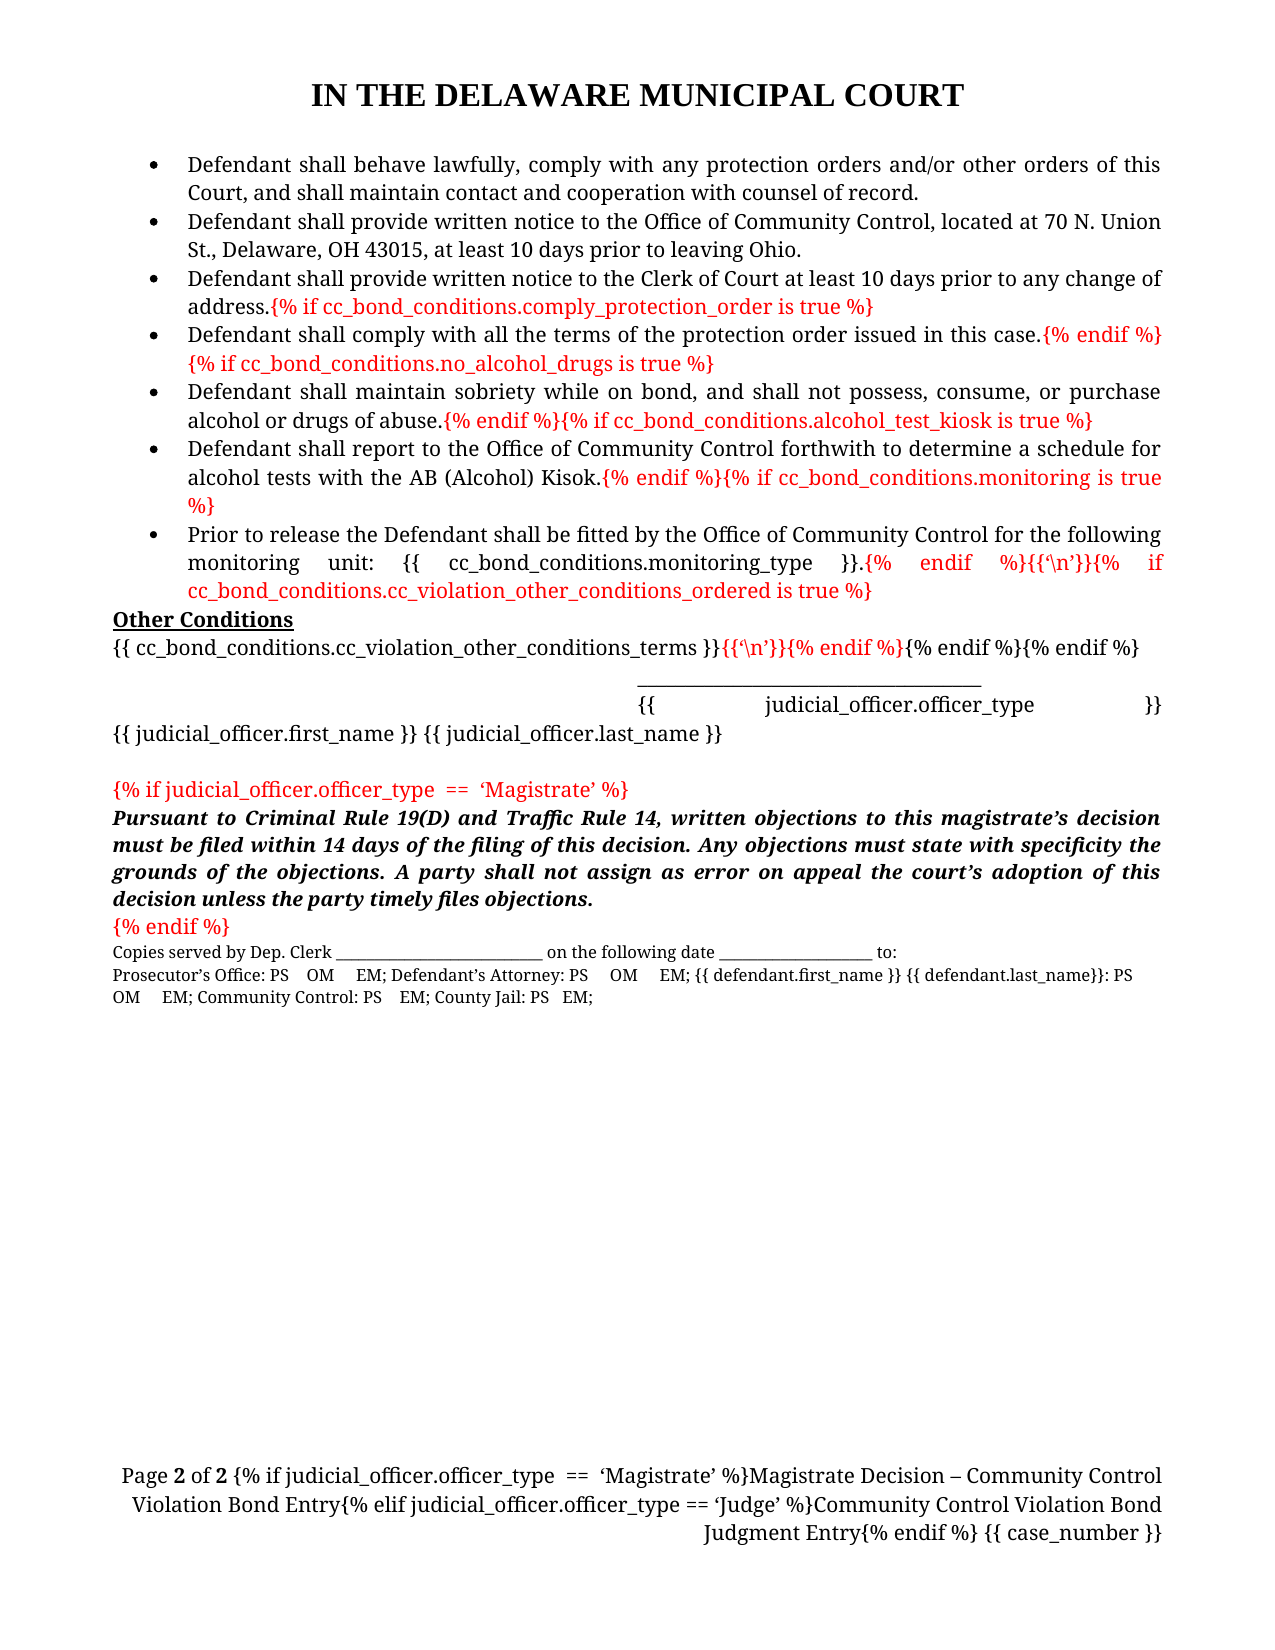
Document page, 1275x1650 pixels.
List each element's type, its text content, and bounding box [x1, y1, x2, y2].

text {{ judicial_officer.officer_type }} {{ judicial_officer.first_name }} {{ judicial_officer.last_name }} [112, 690, 1162, 747]
text {% endif %} [112, 912, 1162, 940]
text Pursuant to Criminal Rule 19(D) and Traffic Rule 14, written objections to this magistrate’s decision must be filed within 14 days of the filing of this decision. Any objections must state with specificity the grounds of the objections. A party shall not assign as error on appeal the court’s adoption of this decision unless the party timely files objections. [112, 804, 1162, 912]
text Prosecutor’s Office: PS OM EM; Defendant’s Attorney: PS OM EM; {{ defendant.first_name }} {{ defendant.last_name}}: PS OM EM; Community Control: PS EM; County Jail: PS EM; [112, 963, 1162, 1008]
list Defendant shall provide written notice to the Clerk of Court at least 10 days prior to any change of address.{% if cc_bond_conditions.comply_protection_order is true %} [150, 264, 1162, 321]
list Defendant shall report to the Office of Community Control forthwith to determine a schedule for alcohol tests with the AB (Alcohol) Kisok.{% endif %}{% if cc_bond_conditions.monitoring is true %} [150, 434, 1162, 520]
text ____________________________________ [112, 662, 1162, 690]
text Other Conditions [112, 605, 1162, 633]
text {% if judicial_officer.officer_type == ‘Magistrate’ %} [112, 776, 1162, 804]
text Copies served by Dep. Clerk ___________________________ on the following date ____________________ to: [112, 940, 1162, 963]
list Defendant shall provide written notice to the Office of Community Control, located at 70 N. Union St., Delaware, OH 43015, at least 10 days prior to leaving Ohio. [150, 207, 1162, 264]
list Prior to release the Defendant shall be fitted by the Office of Community Control for the following monitoring unit: {{ cc_bond_conditions.monitoring_type }}.{% endif %}{{‘\n’}}{% if cc_bond_conditions.cc_violation_other_conditions_ordered is true %} [150, 520, 1162, 605]
text {{ cc_bond_conditions.cc_violation_other_conditions_terms }}{{‘\n’}}{% endif %}{% endif %}{% endif %} [112, 633, 1162, 662]
list Defendant shall comply with all the terms of the protection order issued in this case.{% endif %}{% if cc_bond_conditions.no_alcohol_drugs is true %} [150, 321, 1162, 377]
list Defendant shall maintain sobriety while on bond, and shall not possess, consume, or purchase alcohol or drugs of abuse.{% endif %}{% if cc_bond_conditions.alcohol_test_kiosk is true %} [150, 377, 1162, 434]
